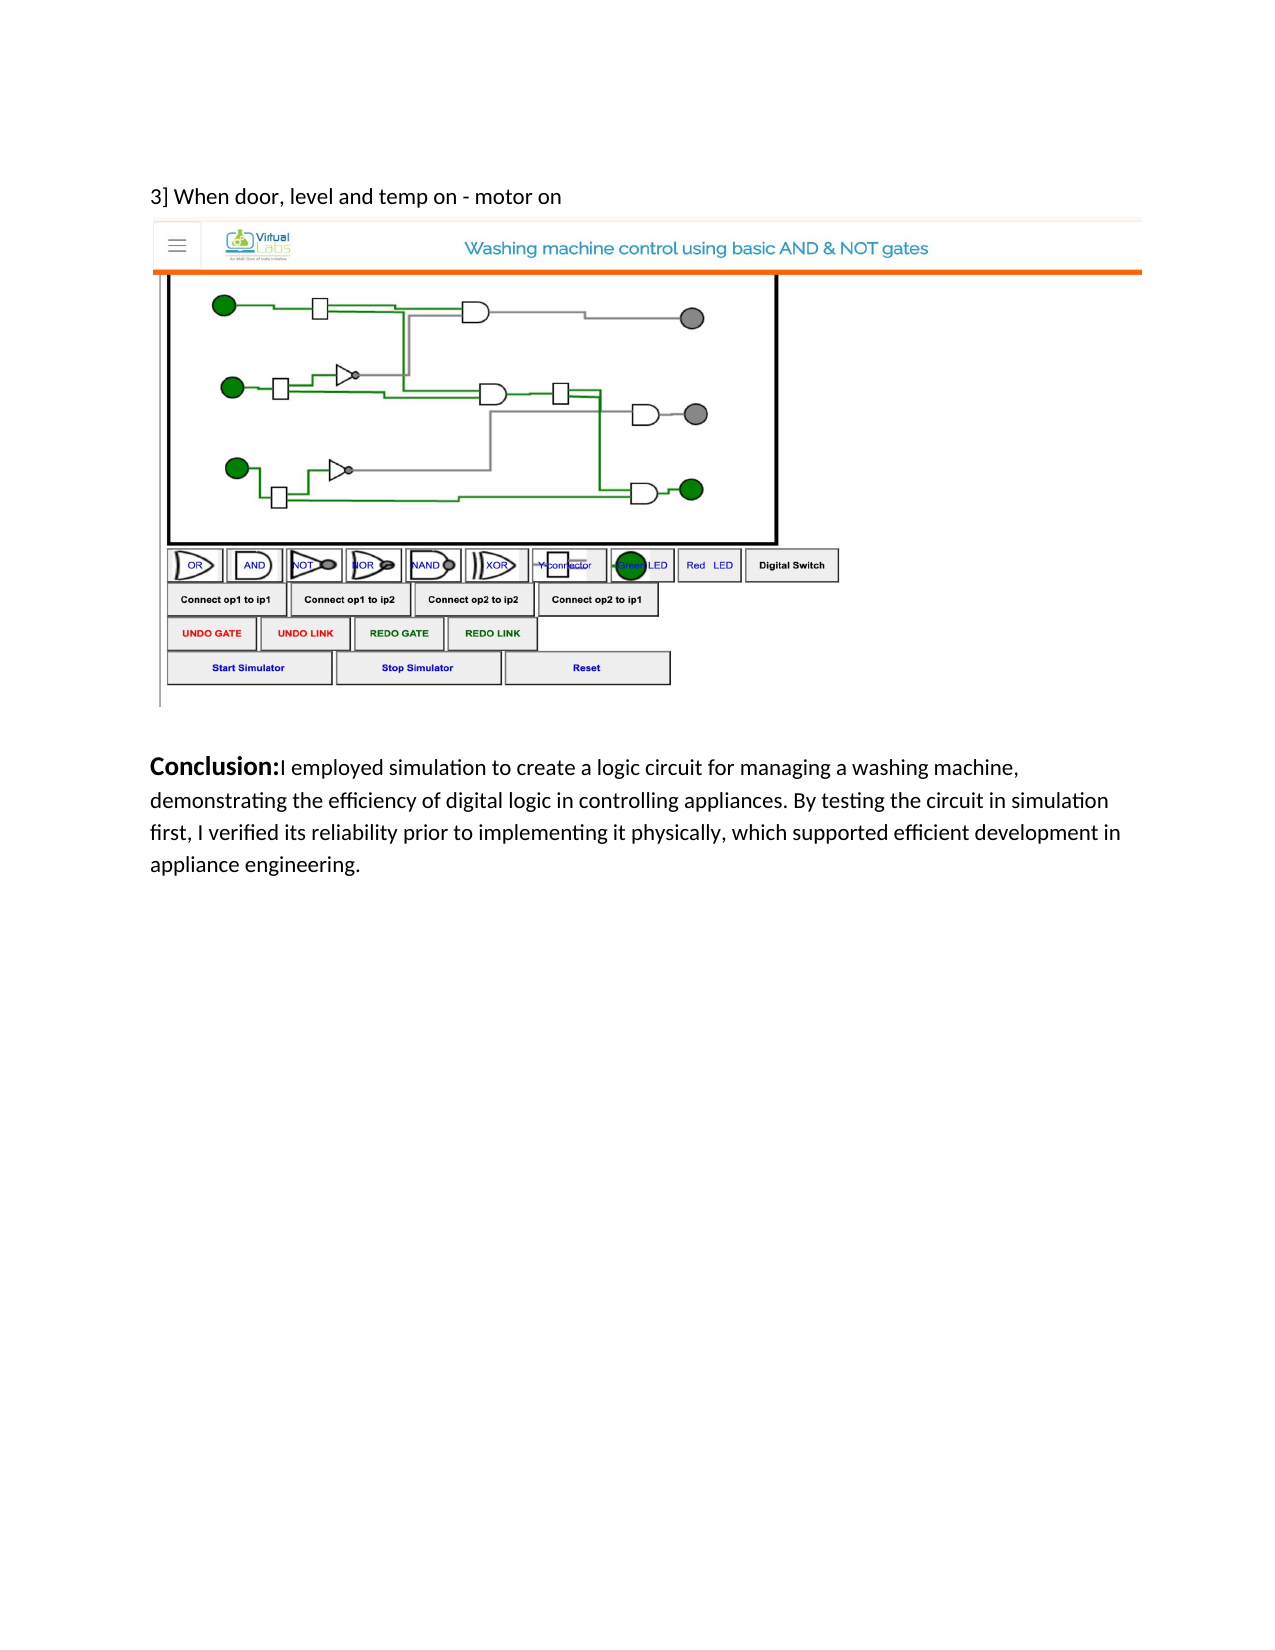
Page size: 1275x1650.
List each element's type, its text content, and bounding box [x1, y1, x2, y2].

text Conclusion:I employed simulation to create a logic circuit for managing a washing machine, demonstrating the efficiency of digital logic in controlling appliances. By testing the circuit in simulation first, I verified its reliability prior to implementing it physically, which supported efficient development in appliance engineering. [150, 749, 1139, 878]
picture [153, 217, 1143, 707]
list When door, level and temp on - motor on [150, 182, 1139, 211]
